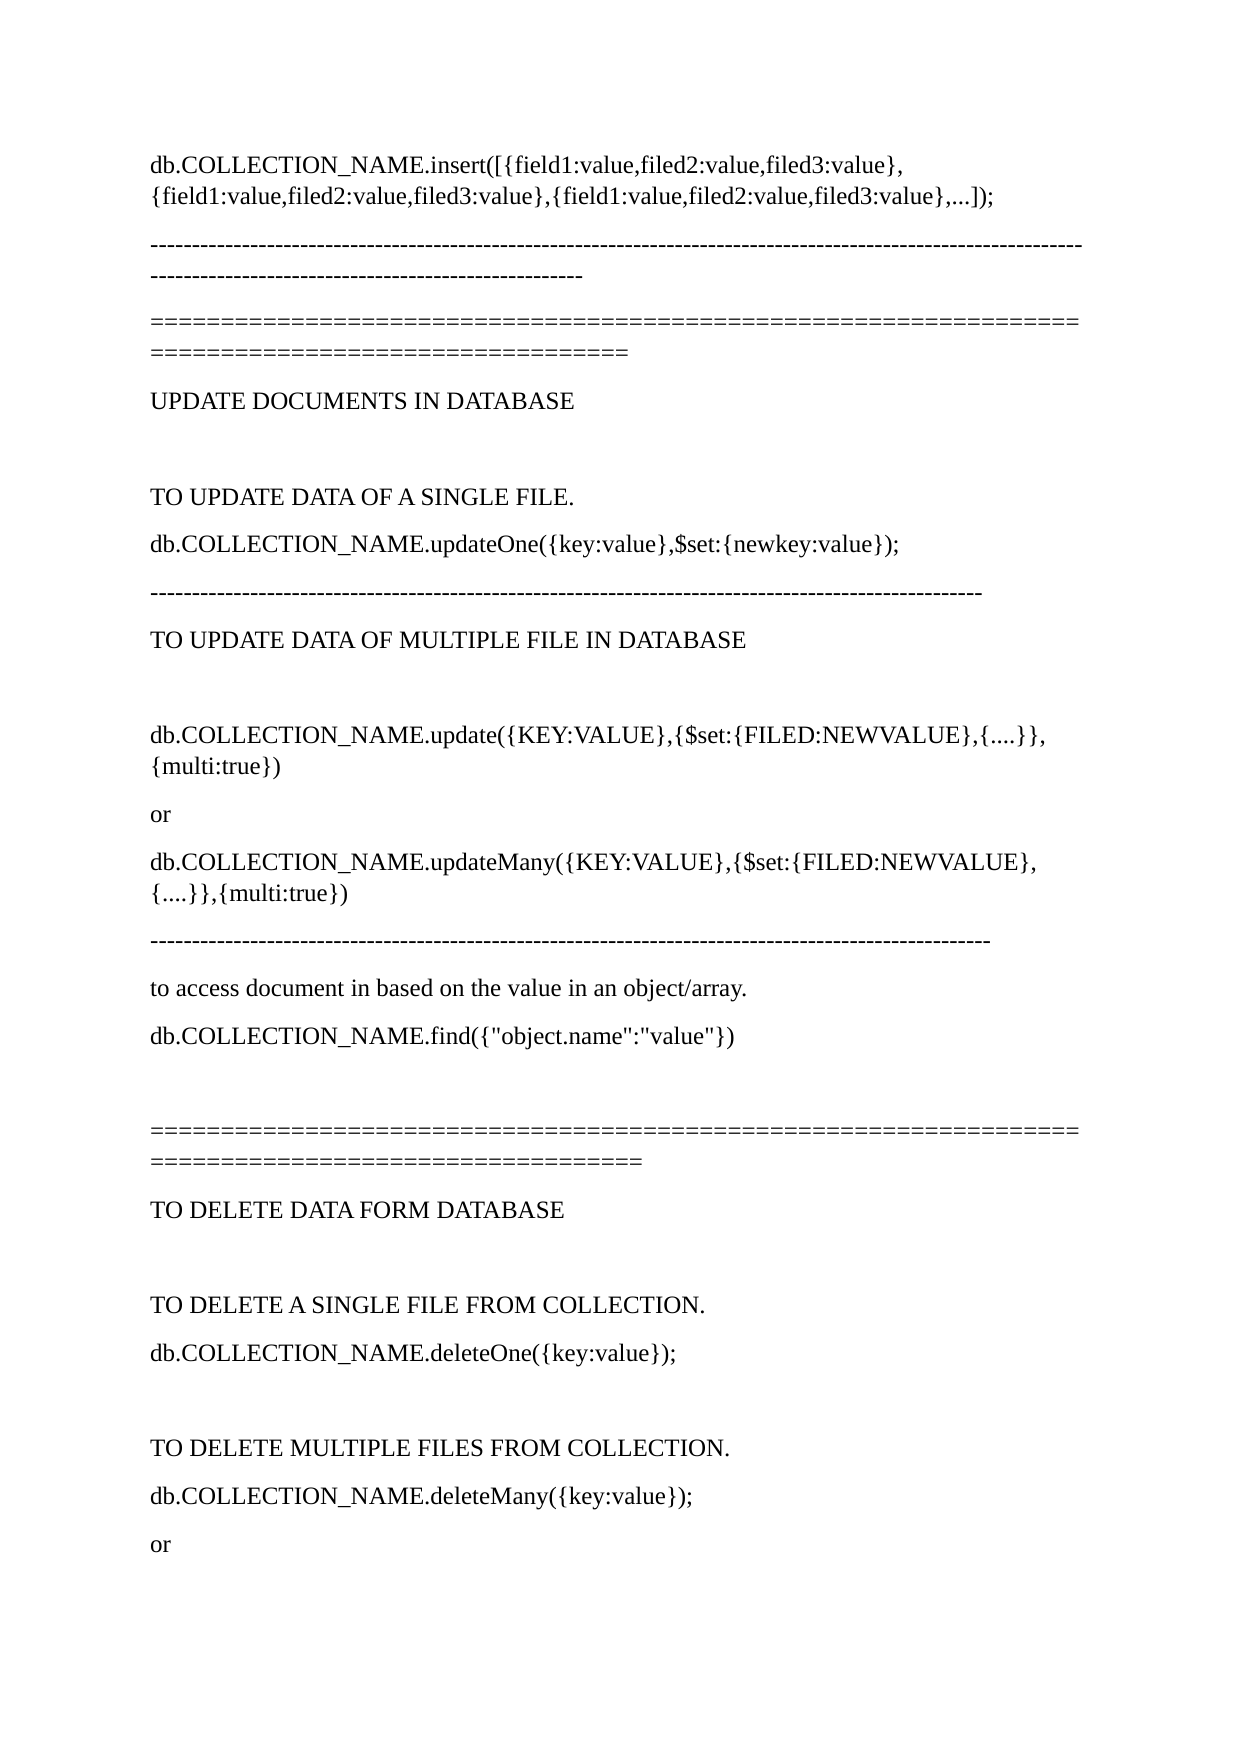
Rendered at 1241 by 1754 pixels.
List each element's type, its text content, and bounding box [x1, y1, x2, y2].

text TO UPDATE DATA OF MULTIPLE FILE IN DATABASE [150, 625, 1090, 653]
text ---------------------------------------------------------------------------------------------------- [150, 577, 1090, 606]
text or [150, 799, 1090, 828]
text db.COLLECTION_NAME.deleteMany({key:value}); [150, 1481, 1090, 1510]
text ===================================================================================================== [150, 1116, 1090, 1176]
text db.COLLECTION_NAME.insert([{field1:value,filed2:value,filed3:value},{field1:value,filed2:value,filed3:value},{field1:value,filed2:value,filed3:value},...]); [150, 150, 1090, 210]
text TO DELETE MULTIPLE FILES FROM COLLECTION. [150, 1433, 1090, 1462]
text ----------------------------------------------------------------------------------------------------- [150, 925, 1090, 954]
text db.COLLECTION_NAME.deleteOne({key:value}); [150, 1338, 1090, 1367]
text -------------------------------------------------------------------------------------------------------------------------------------------------------------------- [150, 229, 1090, 288]
text UPDATE DOCUMENTS IN DATABASE [150, 386, 1090, 415]
text db.COLLECTION_NAME.update({KEY:VALUE},{$set:{FILED:NEWVALUE},{....}},{multi:true}) [150, 720, 1090, 780]
text TO DELETE DATA FORM DATABASE [150, 1195, 1090, 1224]
text TO UPDATE DATA OF A SINGLE FILE. [150, 482, 1090, 510]
text TO DELETE A SINGLE FILE FROM COLLECTION. [150, 1290, 1090, 1319]
text to access document in based on the value in an object/array. [150, 973, 1090, 1002]
text db.COLLECTION_NAME.updateMany({KEY:VALUE},{$set:{FILED:NEWVALUE},{....}},{multi:true}) [150, 847, 1090, 906]
text ==================================================================================================== [150, 307, 1090, 367]
text db.COLLECTION_NAME.updateOne({key:value},$set:{newkey:value}); [150, 529, 1090, 558]
text db.COLLECTION_NAME.find({"object.name":"value"}) [150, 1021, 1090, 1049]
text or [150, 1529, 1090, 1558]
